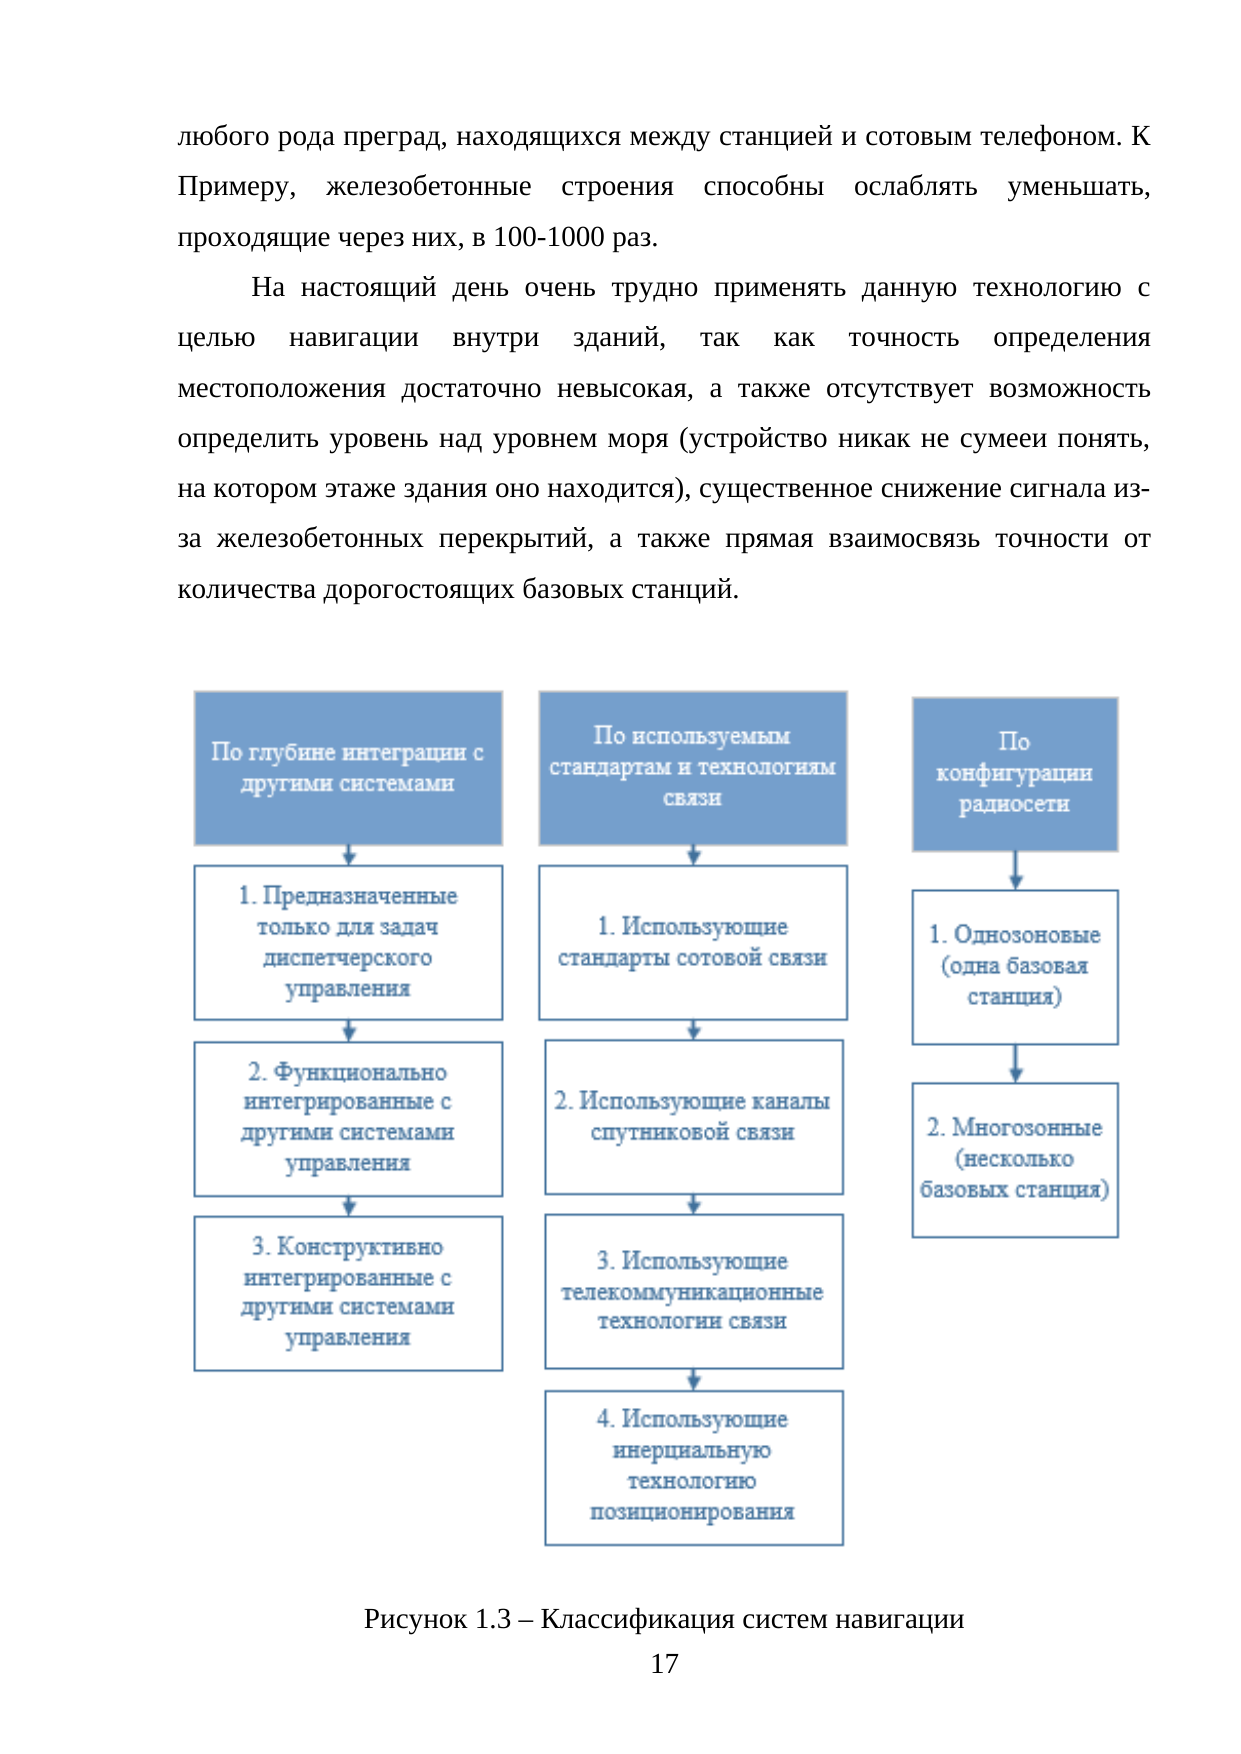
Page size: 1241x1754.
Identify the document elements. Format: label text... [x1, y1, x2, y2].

picture [191, 654, 1138, 1602]
text На настоящий день очень трудно применять данную технологию с целью навигации внутри зданий, так как точность определения местоположения достаточно невысокая, а также отсутствует возможность определить уровень над уровнем моря (устройство никак не сумееи понять, на котором этаже здания оно находится), существенное снижение сигнала из-за железобетонных перекрытий, а также прямая взаимосвязь точности от количества дорогостоящих базовых станций. [177, 269, 1152, 604]
